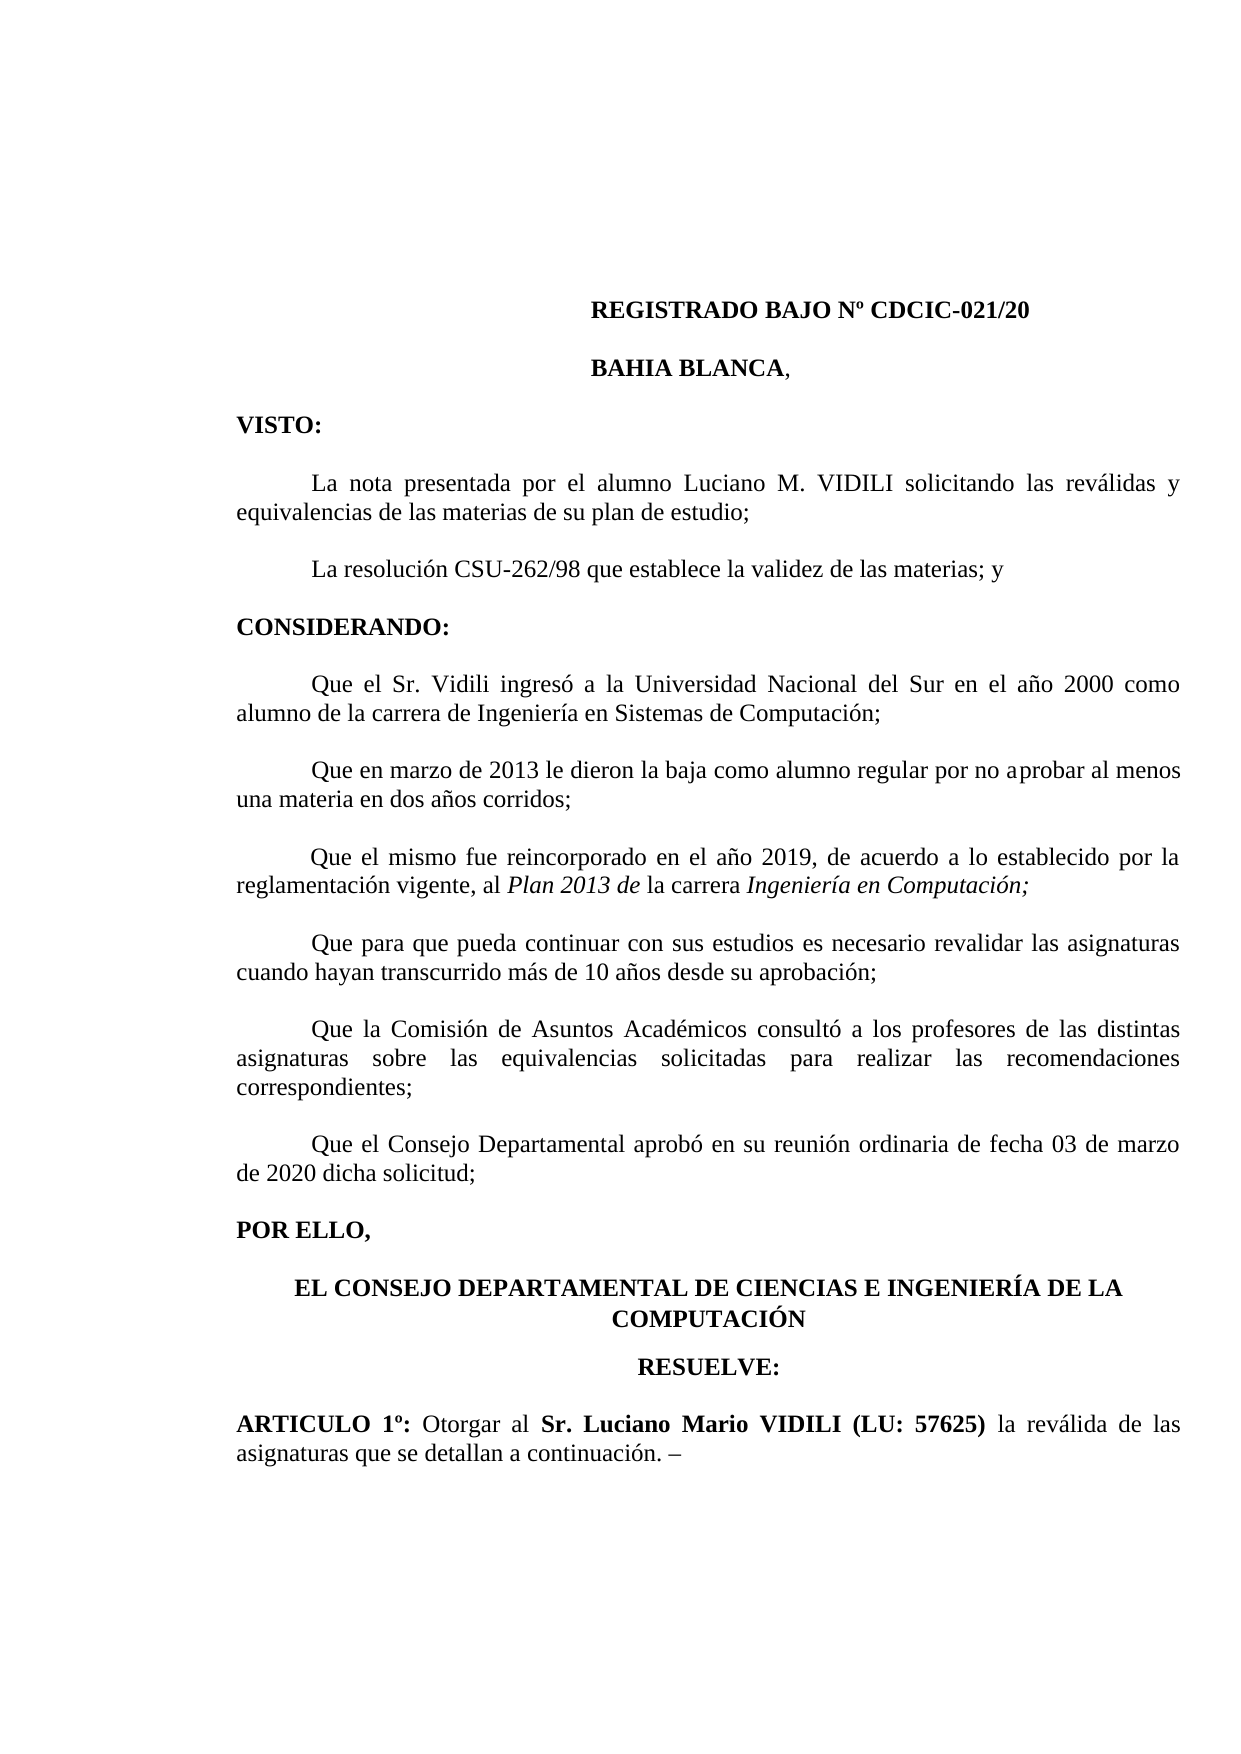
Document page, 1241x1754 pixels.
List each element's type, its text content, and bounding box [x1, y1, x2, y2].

text EL CONSEJO DEPARTAMENTAL DE CIENCIAS E INGENIERÍA DE LA COMPUTACIÓN [236, 1273, 1181, 1333]
text ARTICULO 1º: Otorgar al Sr. Luciano Mario VIDILI (LU: 57625) la reválida de las asignaturas que se detallan a continuación. – [236, 1409, 1181, 1467]
text La resolución CSU-262/98 que establece la validez de las materias; y [236, 554, 1181, 583]
text Que el Sr. Vidili ingresó a la Universidad Nacional del Sur en el año 2000 como alumno de la carrera de Ingeniería en Sistemas de Computación; [236, 669, 1181, 727]
text Que el Consejo Departamental aprobó en su reunión ordinaria de fecha 03 de marzo de 2020 dicha solicitud; [236, 1129, 1181, 1187]
text Que la Comisión de Asuntos Académicos consultó a los profesores de las distintas asignaturas sobre las equivalencias solicitadas para realizar las recomendaciones correspondientes; [236, 1014, 1181, 1100]
text POR ELLO, [236, 1215, 1181, 1244]
text Que el mismo fue reincorporado en el año 2019, de acuerdo a lo establecido por la reglamentación vigente, al Plan 2013 de la carrera Ingeniería en Computación; [236, 842, 1181, 899]
text Que en marzo de 2013 le dieron la baja como alumno regular por no aprobar al menos una materia en dos años corridos; [236, 755, 1181, 813]
text REGISTRADO BAJO Nº CDCIC-021/20 [236, 295, 1181, 324]
text RESUELVE: [236, 1352, 1181, 1380]
text Que para que pueda continuar con sus estudios es necesario revalidar las asignaturas cuando hayan transcurrido más de 10 años desde su aprobación; [236, 928, 1181, 985]
text CONSIDERANDO: [236, 612, 1181, 640]
text BAHIA BLANCA, [236, 353, 1181, 382]
text La nota presentada por el alumno Luciano M. VIDILI solicitando las reválidas y equivalencias de las materias de su plan de estudio; [236, 468, 1181, 525]
text VISTO: [236, 410, 1181, 439]
